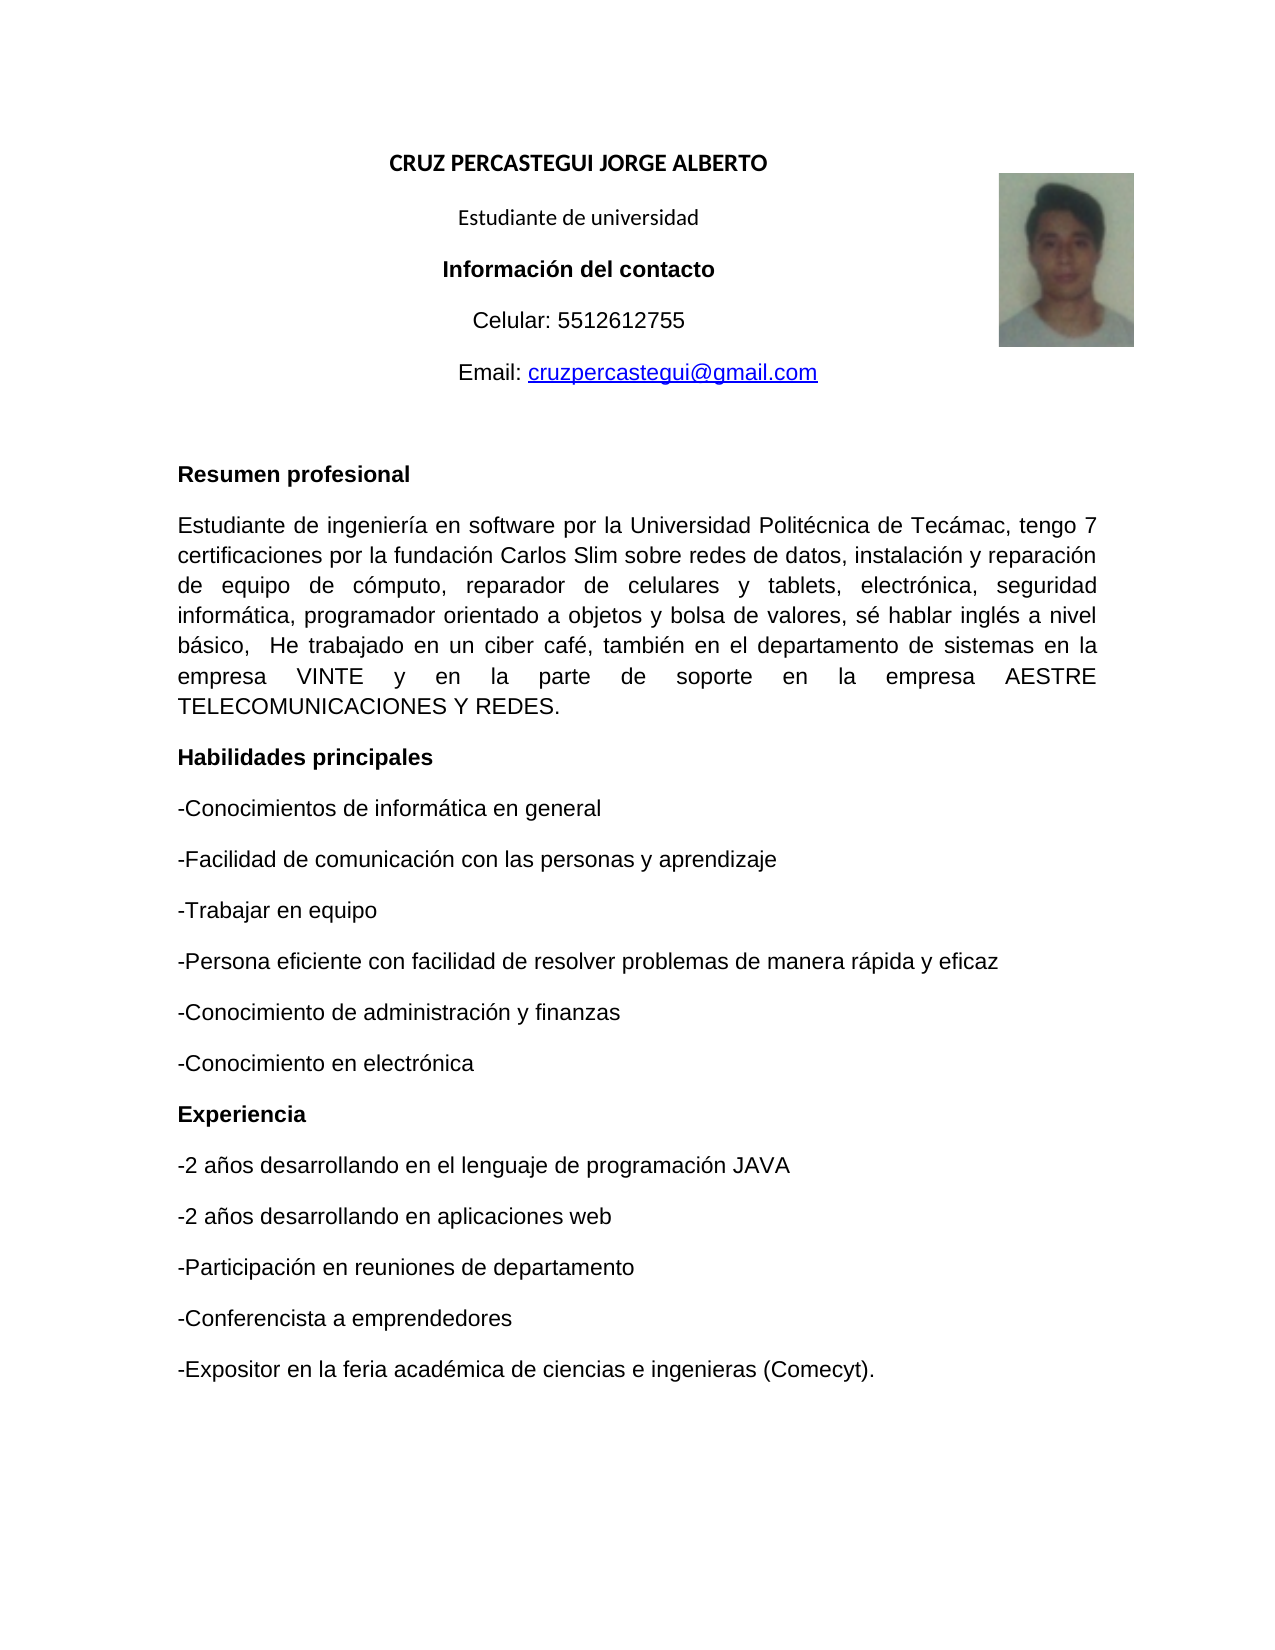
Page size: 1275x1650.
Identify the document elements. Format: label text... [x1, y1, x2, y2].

text -Conocimientos de informática en general [177, 795, 1098, 821]
text -Conferencista a emprendedores [177, 1305, 1098, 1332]
text -Participación en reuniones de departamento [177, 1254, 1098, 1281]
text Estudiante de universidad [177, 203, 998, 231]
text -Trabajar en equipo [177, 897, 1098, 923]
text -2 años desarrollando en el lenguaje de programación JAVA [177, 1152, 1098, 1179]
text -Conocimiento de administración y finanzas [177, 999, 1098, 1026]
text -Expositor en la feria académica de ciencias e ingenieras (Comecyt). [177, 1356, 1098, 1383]
text -Facilidad de comunicación con las personas y aprendizaje [177, 846, 1098, 872]
text -Conocimiento en electrónica [177, 1050, 1098, 1077]
text Información del contacto [177, 256, 998, 283]
text Estudiante de ingeniería en software por la Universidad Politécnica de Tecámac, tengo 7 certificaciones por la fundación Carlos Slim sobre redes de datos, instalación y reparación de equipo de cómputo, reparador de celulares y tablets, electrónica, seguridad informática, programador orientado a objetos y bolsa de valores, sé hablar inglés a nivel básico, He trabajado en un ciber café, también en el departamento de sistemas en la empresa VINTE y en la parte de soporte en la empresa AESTRE TELECOMUNICACIONES Y REDES. [177, 512, 1098, 719]
text Resumen profesional [177, 461, 1098, 487]
text -2 años desarrollando en aplicaciones web [177, 1203, 1098, 1230]
text CRUZ PERCASTEGUI JORGE ALBERTO [177, 148, 1098, 178]
text Celular: 5512612755 [177, 307, 998, 334]
text Email: cruzpercastegui@gmail.com [177, 358, 1098, 385]
text Habilidades principales [177, 744, 1098, 770]
text -Persona eficiente con facilidad de resolver problemas de manera rápida y eficaz [177, 948, 1098, 974]
picture [998, 173, 1134, 347]
text Experiencia [177, 1101, 1098, 1128]
